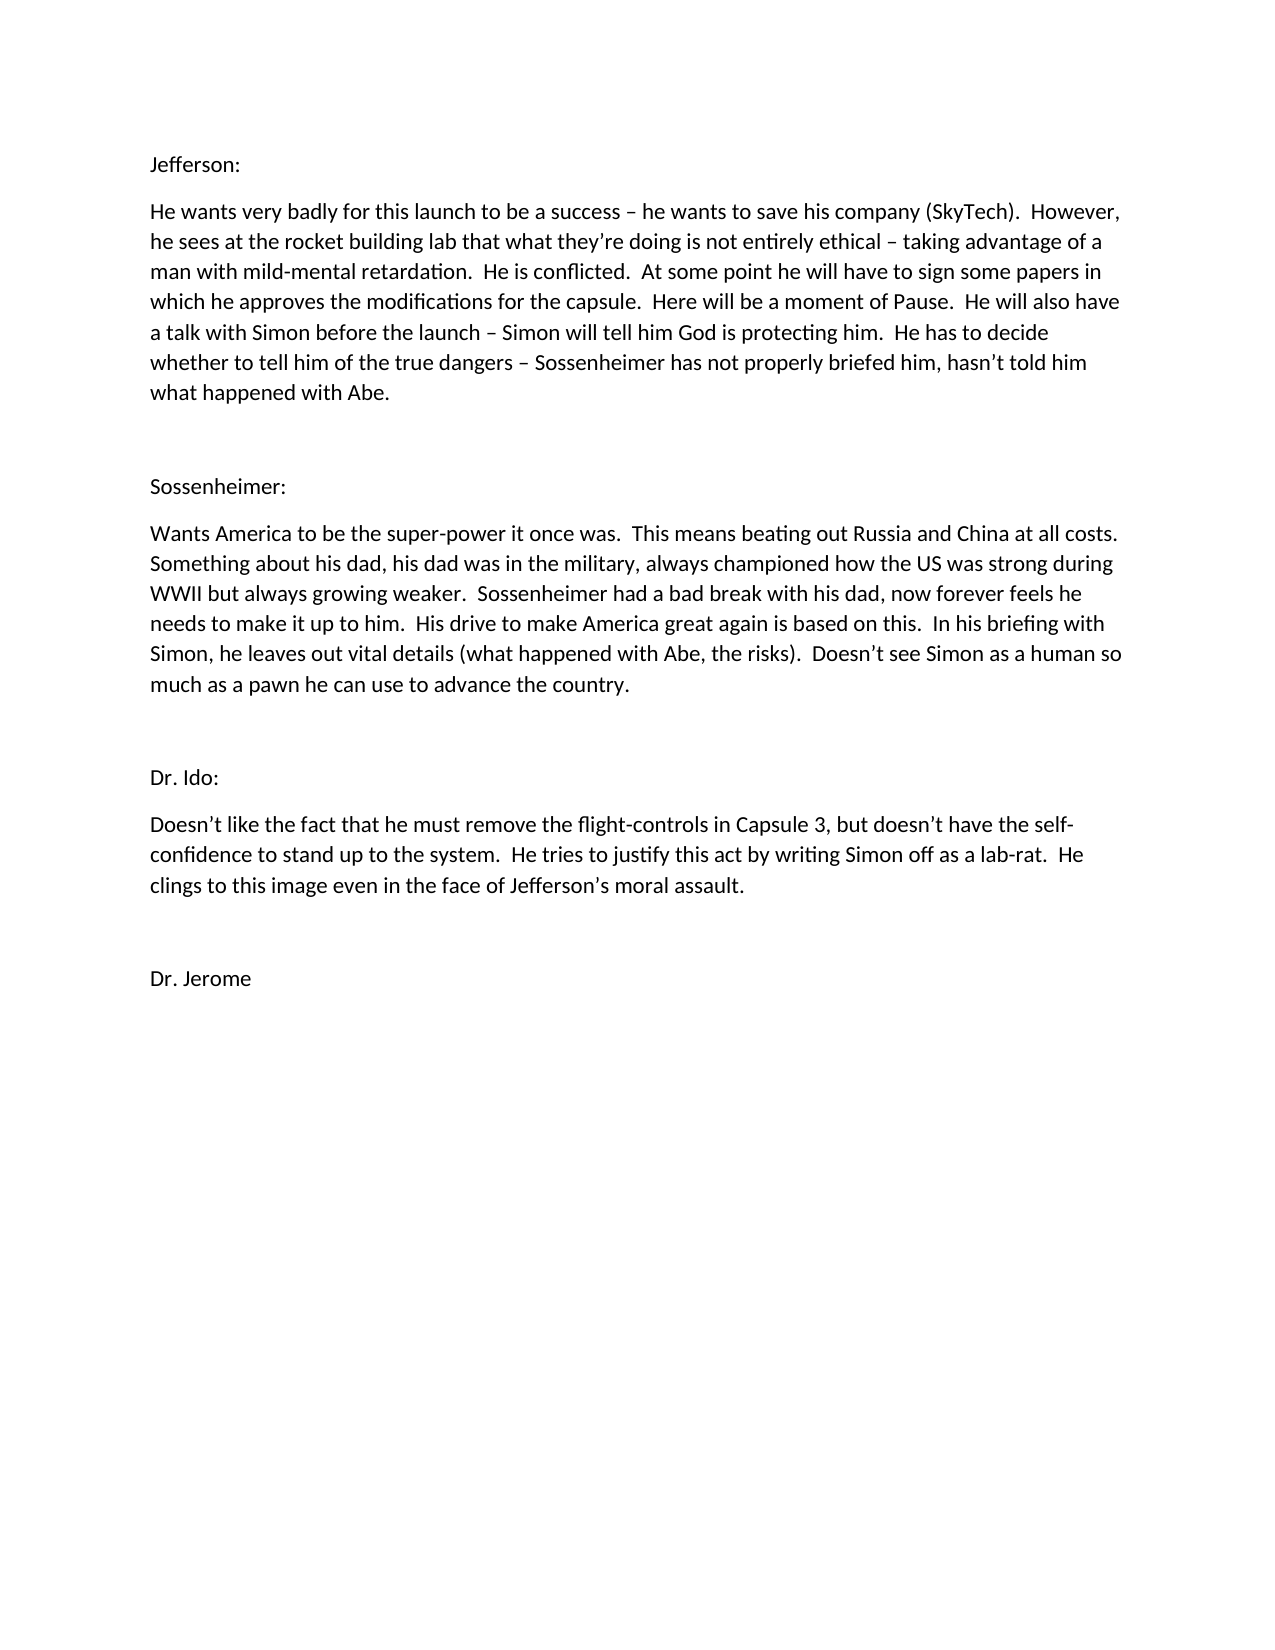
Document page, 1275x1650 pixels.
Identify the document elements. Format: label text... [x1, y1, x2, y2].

text Sossenheimer: [150, 472, 1125, 500]
text He wants very badly for this launch to be a success – he wants to save his company (SkyTech). However, he sees at the rocket building lab that what they’re doing is not entirely ethical – taking advantage of a man with mild-mental retardation. He is conflicted. At some point he will have to sign some papers in which he approves the modifications for the capsule. Here will be a moment of Pause. He will also have a talk with Simon before the launch – Simon will tell him God is protecting him. He has to decide whether to tell him of the true dangers – Sossenheimer has not properly briefed him, hasn’t told him what happened with Abe. [150, 197, 1125, 406]
text Dr. Jerome [150, 964, 1125, 993]
text Jefferson: [150, 150, 1125, 178]
text Wants America to be the super-power it once was. This means beating out Russia and China at all costs. Something about his dad, his dad was in the military, always championed how the US was strong during WWII but always growing weaker. Sossenheimer had a bad break with his dad, now forever feels he needs to make it up to him. His drive to make America great again is based on this. In his briefing with Simon, he leaves out vital details (what happened with Abe, the risks). Doesn’t see Simon as a human so much as a pawn he can use to advance the country. [150, 519, 1125, 698]
text Dr. Ido: [150, 763, 1125, 792]
text Doesn’t like the fact that he must remove the flight-controls in Capsule 3, but doesn’t have the self-confidence to stand up to the system. He tries to justify this act by writing Simon off as a lab-rat. He clings to this image even in the face of Jefferson’s moral assault. [150, 810, 1125, 899]
